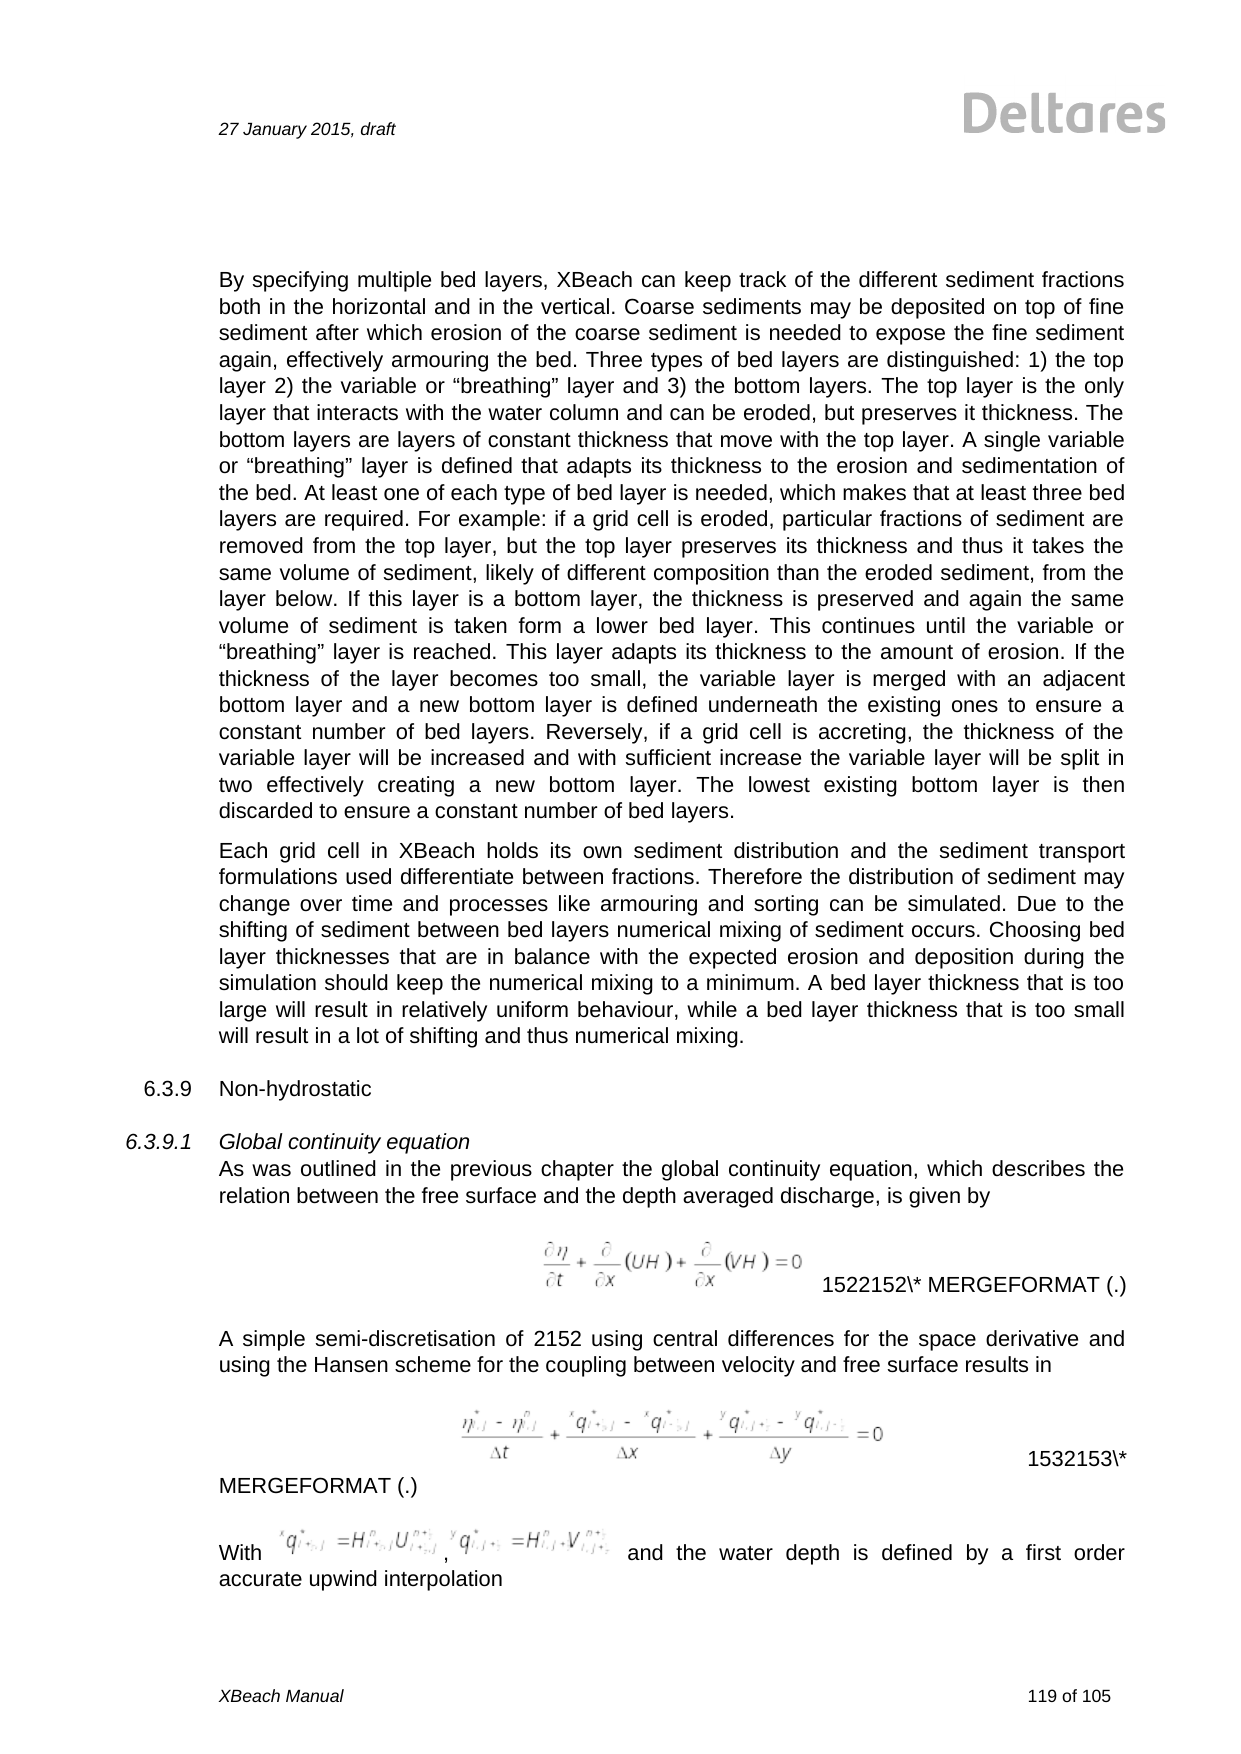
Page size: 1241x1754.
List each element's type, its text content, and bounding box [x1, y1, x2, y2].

subtitle Global continuity equation [192, 1128, 1126, 1155]
text As was outlined in the previous chapter the global continuity equation, which describes the relation between the free surface and the depth averaged discharge, is given by [218, 1155, 1126, 1208]
text By specifying multiple bed layers, XBeach can keep track of the different sediment fractions both in the horizontal and in the vertical. Coarse sediments may be deposited on top of fine sediment after which erosion of the coarse sediment is needed to expose the fine sediment again, effectively armouring the bed. Three types of bed layers are distinguished: 1) the top layer 2) the variable or “breathing” layer and 3) the bottom layers. The top layer is the only layer that interacts with the water column and can be eroded, but preserves it thickness. The bottom layers are layers of constant thickness that move with the top layer. A single variable or “breathing” layer is defined that adapts its thickness to the erosion and sedimentation of the bed. At least one of each type of bed layer is needed, which makes that at least three bed layers are required. For example: if a grid cell is eroded, particular fractions of sediment are removed from the top layer, but the top layer preserves its thickness and thus it takes the same volume of sediment, likely of different composition than the eroded sediment, from the layer below. If this layer is a bottom layer, the thickness is preserved and again the same volume of sediment is taken form a lower bed layer. This continues until the variable or “breathing” layer is reached. This layer adapts its thickness to the amount of erosion. If the thickness of the layer becomes too small, the variable layer is merged with an adjacent bottom layer and a new bottom layer is defined underneath the existing ones to ensure a constant number of bed layers. Reversely, if a grid cell is accreting, the thickness of the variable layer will be increased and with sufficient increase the variable layer will be split in two effectively creating a new bottom layer. The lowest existing bottom layer is then discarded to ensure a constant number of bed layers. [218, 266, 1126, 824]
text With , and the water depth is defined by a first order accurate upwind interpolation [218, 1524, 1126, 1591]
subtitle Non-hydrostatic [192, 1075, 1126, 1102]
picture [964, 75, 1166, 133]
text A simple semi-discretisation of using central differences for the space derivative and using the Hansen scheme for the coupling between velocity and free surface results in [218, 1324, 1126, 1377]
text Each grid cell in XBeach holds its own sediment distribution and the sediment transport formulations used differentiate between fractions. Therefore the distribution of sediment may change over time and processes like armouring and sorting can be simulated. Due to the shifting of sediment between bed layers numerical mixing of sediment occurs. Choosing bed layer thicknesses that are in balance with the expected erosion and deposition during the simulation should keep the numerical mixing to a minimum. A bed layer thickness that is too large will result in relatively uniform behaviour, while a bed layer thickness that is too small will result in a lot of shifting and thus numerical mixing. [218, 836, 1126, 1049]
